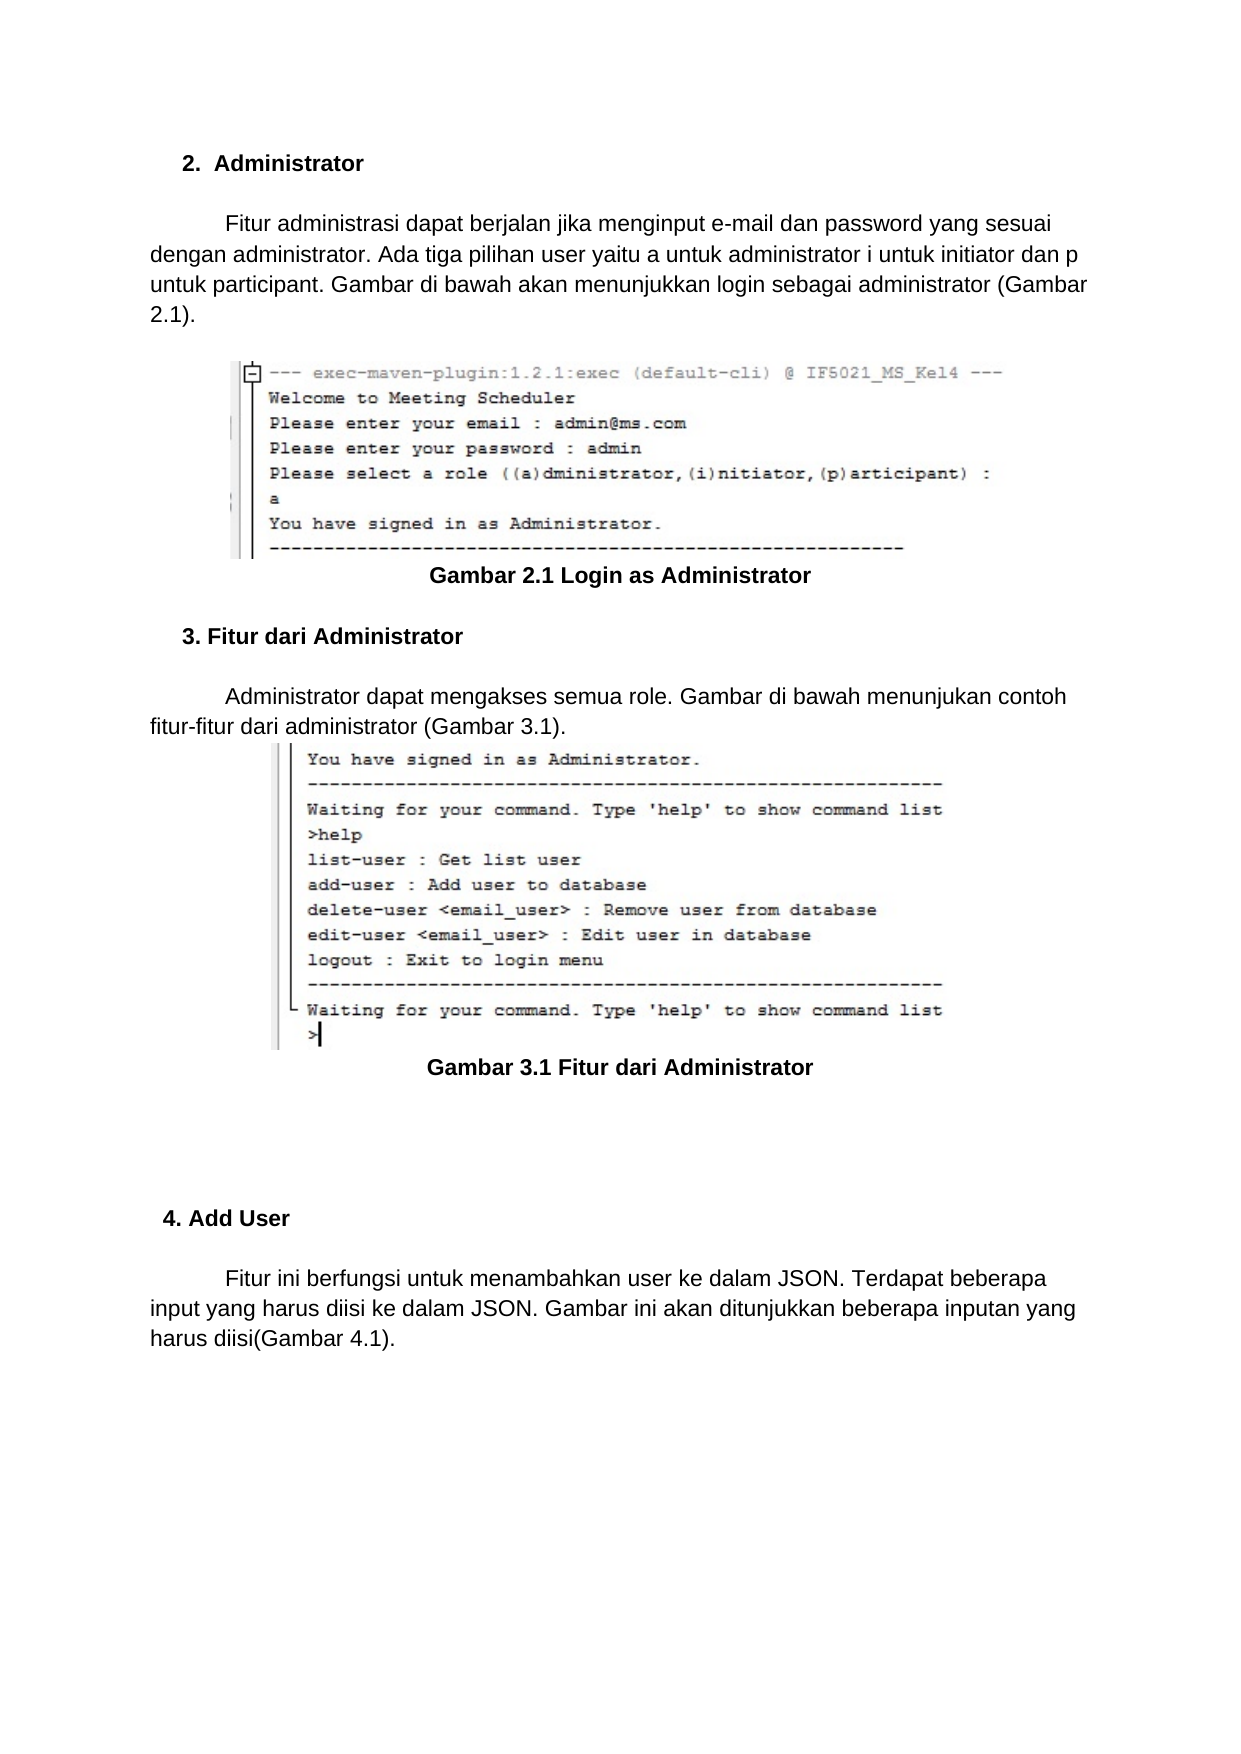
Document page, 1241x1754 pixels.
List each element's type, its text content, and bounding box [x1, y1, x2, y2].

text 2. Administrator [150, 150, 1090, 176]
text 3. Fitur dari Administrator [150, 623, 1090, 649]
text Gambar 2.1 Login as Administrator [150, 562, 1090, 588]
picture [230, 361, 1010, 559]
text Fitur administrasi dapat berjalan jika menginput e-mail dan password yang sesuai dengan administrator. Ada tiga pilihan user yaitu a untuk administrator i untuk initiator dan p untuk participant. Gambar di bawah akan menunjukkan login sebagai administrator (Gambar 2.1). [150, 210, 1090, 327]
text Fitur ini berfungsi untuk menambahkan user ke dalam JSON. Terdapat beberapa input yang harus diisi ke dalam JSON. Gambar ini akan ditunjukkan beberapa inputan yang harus diisi(Gambar 4.1). [150, 1265, 1090, 1352]
text 4. Add User [150, 1204, 1090, 1231]
picture [271, 743, 970, 1050]
text Gambar 3.1 Fitur dari Administrator [150, 1053, 1090, 1080]
text Administrator dapat mengakses semua role. Gambar di bawah menunjukan contoh fitur-fitur dari administrator (Gambar 3.1). [150, 683, 1090, 739]
